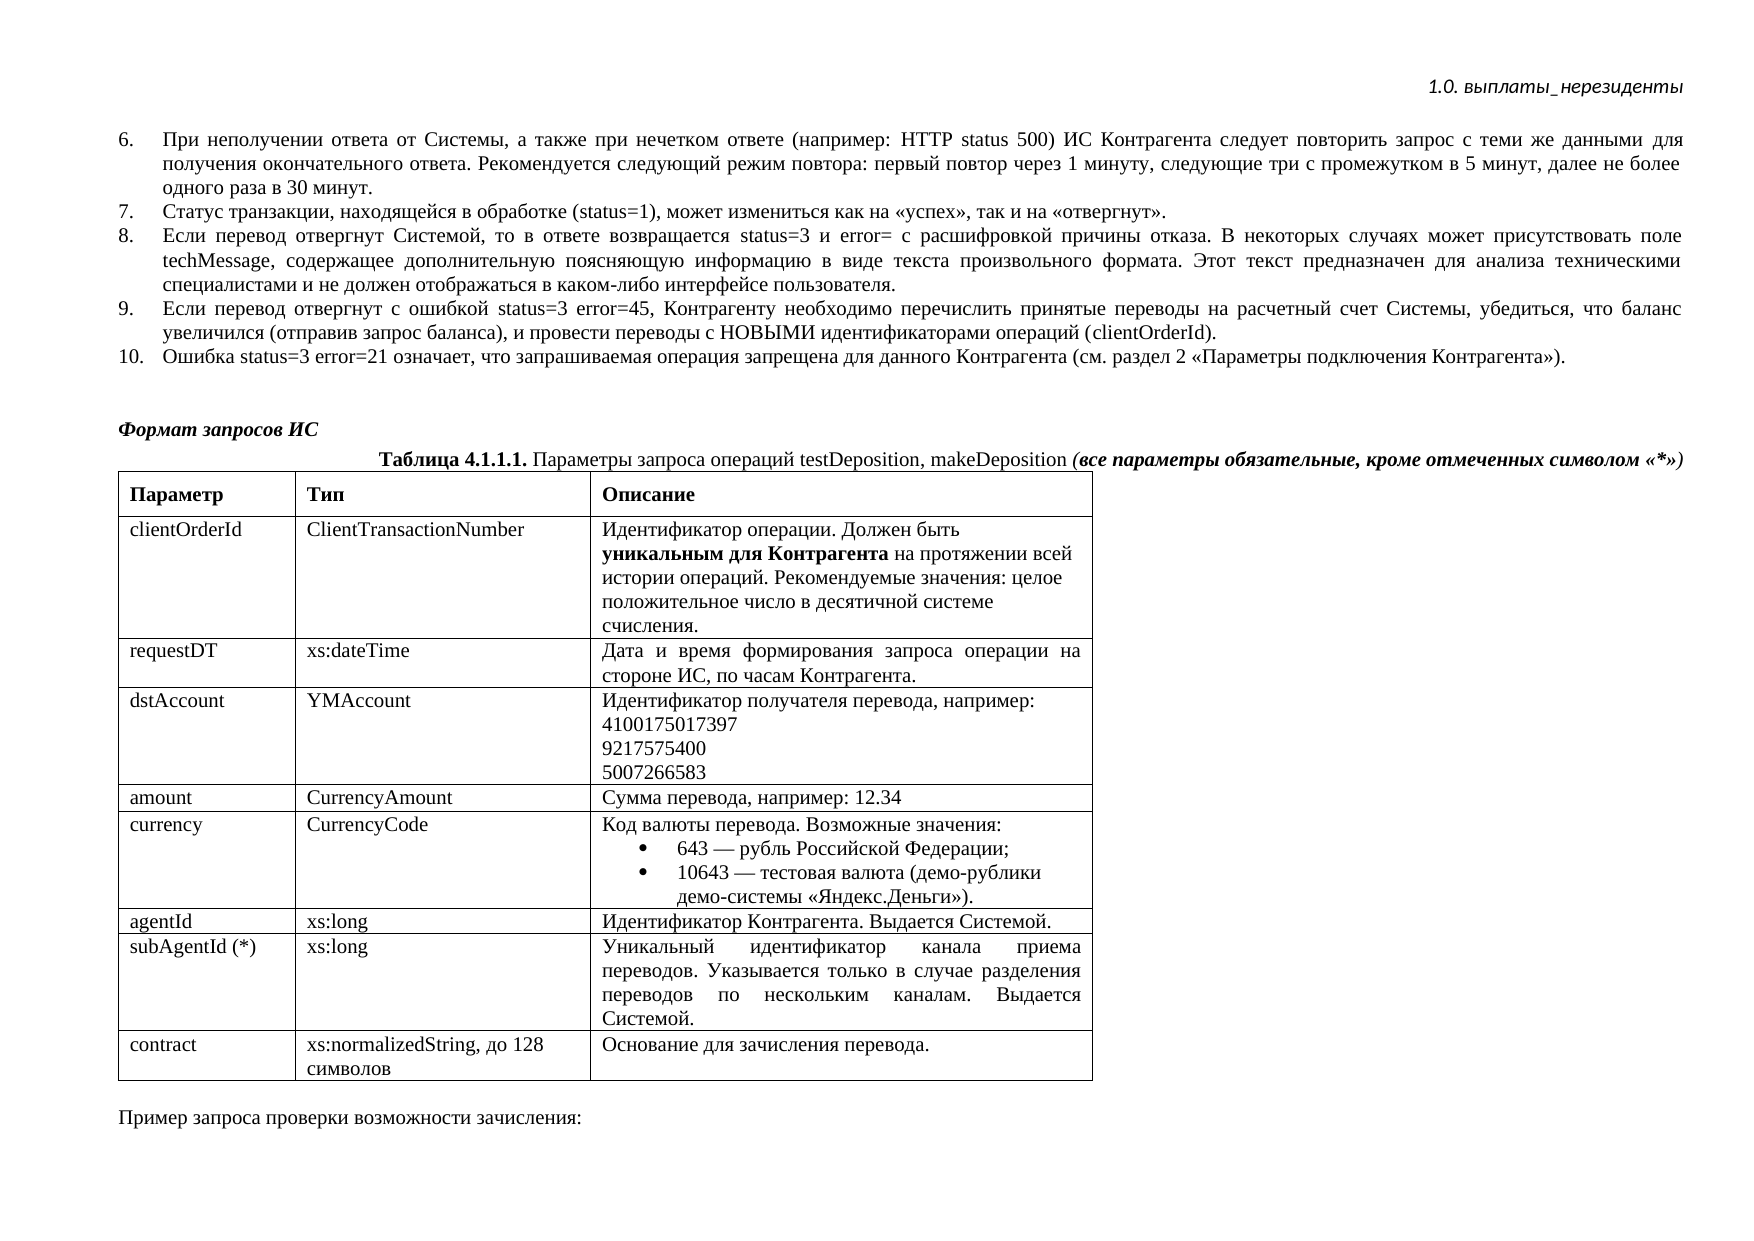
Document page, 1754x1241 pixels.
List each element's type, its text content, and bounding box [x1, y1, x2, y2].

list Статус транзакции, находящейся в обработке (status=1), может измениться как на «успех», так и на «отвергнут». [118, 199, 1684, 223]
table_cell Идентификатор получателя перевода, например: 4100175017397 9217575400 5007266583 [591, 688, 1092, 784]
table_cell xs:long [296, 909, 590, 933]
list Ошибка status=3 error=21 означает, что запрашиваемая операция запрещена для данного Контрагента (см. раздел 2 «Параметры подключения Контрагента»). [118, 344, 1683, 368]
table_cell xs:dateTime [296, 639, 590, 687]
table_cell amount [119, 785, 295, 811]
table_cell Идентификатор Контрагента. Выдается Системой. [591, 909, 1092, 933]
table_header Описание [591, 472, 1092, 516]
table_cell xs:normalizedString, до 128 символов [296, 1031, 590, 1079]
list Формат запросов ИС [118, 417, 1683, 441]
list Если перевод отвергнут с ошибкой status=3 error=45, Контрагенту необходимо перечислить принятые переводы на расчетный счет Системы, убедиться, что баланс увеличился (отправив запрос баланса), и провести переводы с НОВЫМИ идентификаторами операций (clientOrderId). [118, 296, 1683, 344]
text Пример запроса проверки возможности зачисления: [118, 1105, 1683, 1129]
table_cell currency [119, 812, 295, 908]
table_cell ClientTransactionNumber [296, 517, 590, 637]
table_cell requestDT [119, 639, 295, 687]
table_header Тип [296, 472, 590, 516]
table_cell Основание для зачисления перевода. [591, 1031, 1092, 1079]
table_cell CurrencyAmount [296, 785, 590, 811]
table_cell YMAccount [296, 688, 590, 784]
table_cell Уникальный идентификатор канала приема переводов. Указывается только в случае разделения переводов по нескольким каналам. Выдается Системой. [591, 934, 1092, 1030]
table_cell CurrencyCode [296, 812, 590, 908]
table_cell dstAccount [119, 688, 295, 784]
table_cell subAgentId (*) [119, 934, 295, 1030]
table_cell Код валюты перевода. Возможные значения: 643 — рубль Российской Федерации; 10643 — тестовая валюта (демо-рублики демо-системы «Яндекс.Деньги»). [591, 812, 1092, 908]
table_cell xs:long [296, 934, 590, 1030]
table_cell Дата и время формирования запроса операции на стороне ИС, по часам Контрагента. [591, 639, 1092, 687]
table_cell clientOrderId [119, 517, 295, 637]
table_cell contract [119, 1031, 295, 1079]
text Таблица 4.1.1.1. Параметры запроса операций testDeposition, makeDeposition (все параметры обязательные, кроме отмеченных символом «*») [118, 447, 1683, 471]
table_cell agentId [119, 909, 295, 933]
table_header Параметр [119, 472, 295, 516]
list При неполучении ответа от Системы, а также при нечетком ответе (например: HTTP status 500) ИС Контрагента следует повторить запрос с теми же данными для получения окончательного ответа. Рекомендуется следующий режим повтора: первый повтор через 1 минуту, следующие три с промежутком в 5 минут, далее не более одного раза в 30 минут. [118, 127, 1683, 199]
list Если перевод отвергнут Системой, то в ответе возвращается status=3 и error= с расшифровкой причины отказа. В некоторых случаях может присутствовать поле techMessage, содержащее дополнительную поясняющую информацию в виде текста произвольного формата. Этот текст предназначен для анализа техническими специалистами и не должен отображаться в каком-либо интерфейсе пользователя. [118, 223, 1683, 296]
table_cell Сумма перевода, например: 12.34 [591, 785, 1092, 811]
table_cell Идентификатор операции. Должен быть уникальным для Контрагента на протяжении всей истории операций. Рекомендуемые значения: целое положительное число в десятичной системе счисления. [591, 517, 1092, 637]
